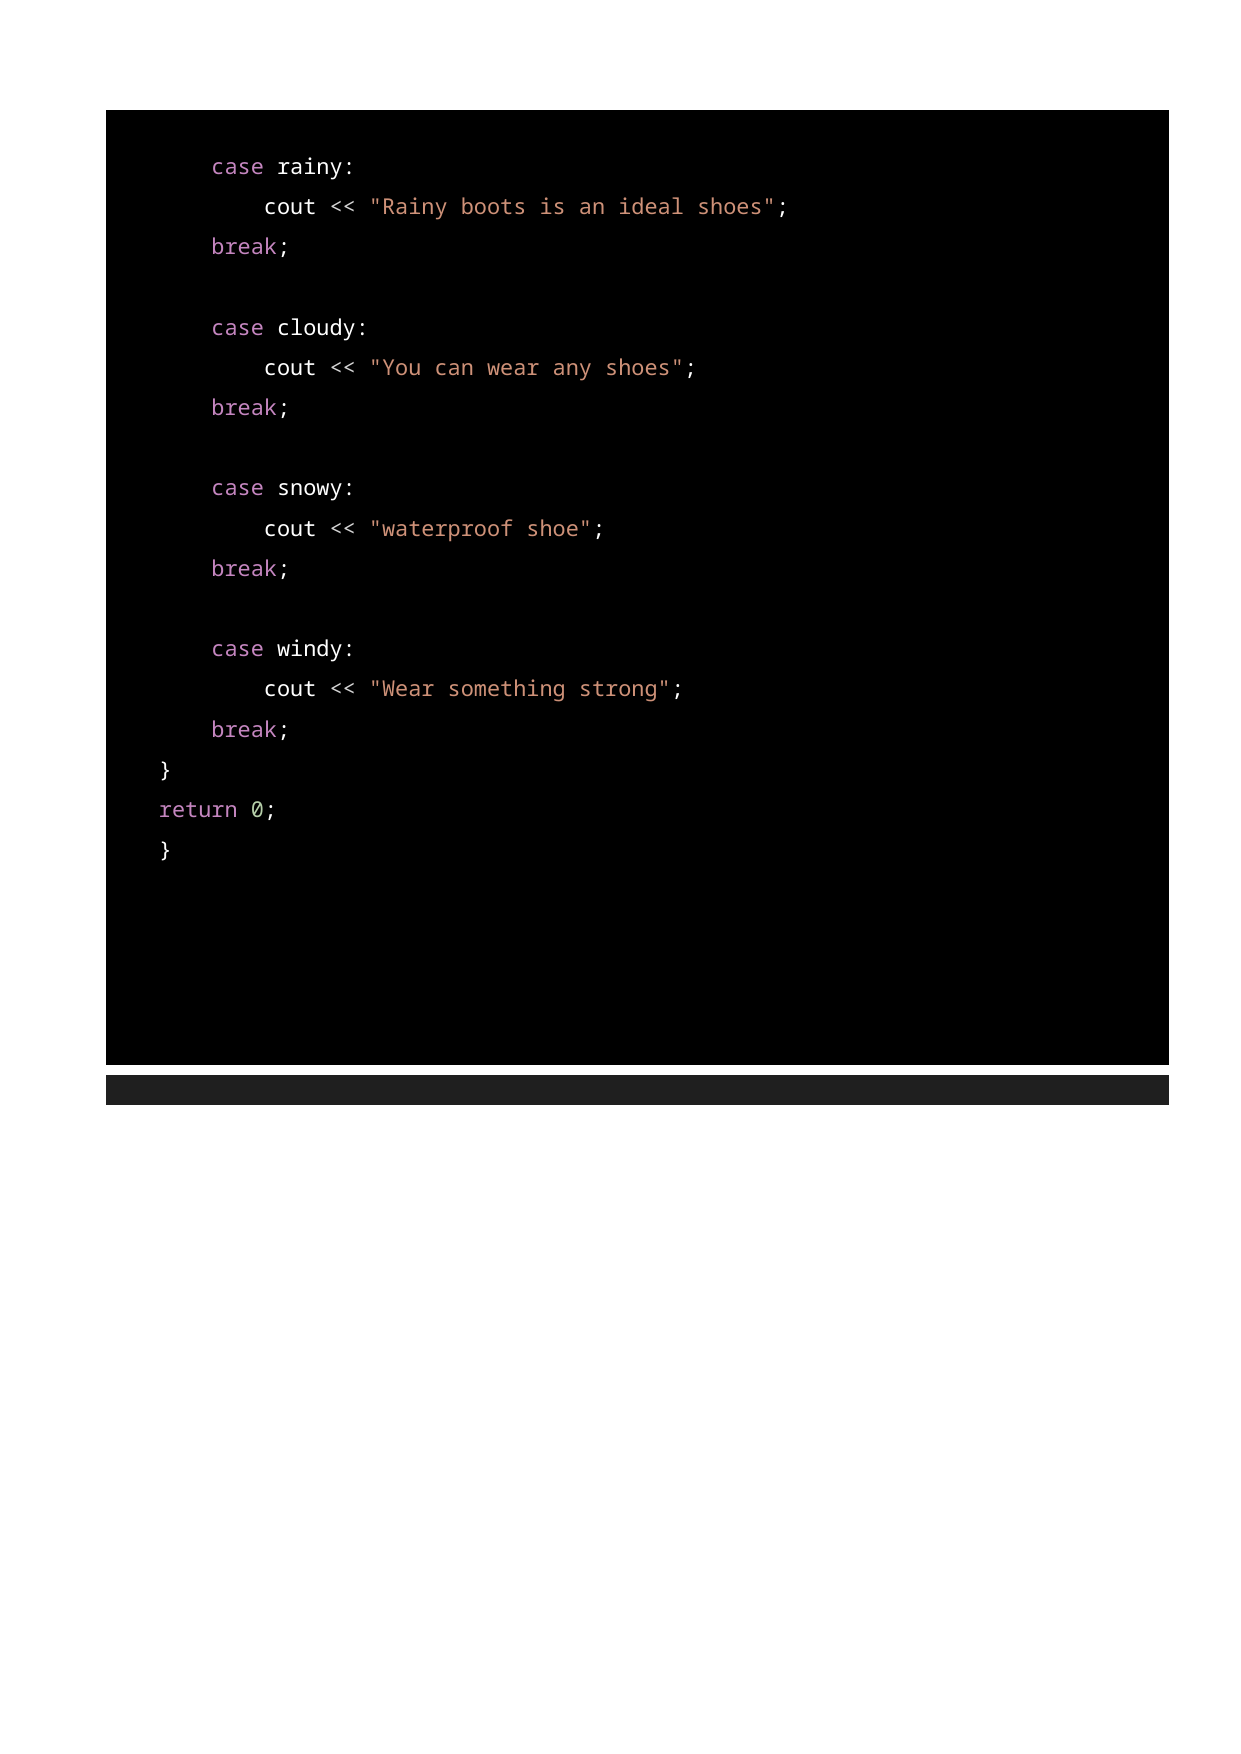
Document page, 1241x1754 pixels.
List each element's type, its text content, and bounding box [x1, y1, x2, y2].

text break; [106, 231, 1169, 261]
text cout << "Wear something strong"; [106, 673, 1169, 703]
text } [106, 834, 1169, 864]
text return 0; [106, 794, 1169, 824]
text break; [106, 713, 1169, 743]
text case snowy: [106, 472, 1169, 502]
text break; [106, 392, 1169, 422]
text break; [106, 553, 1169, 582]
text cout << "waterproof shoe"; [106, 512, 1169, 542]
text cout << "Rainy boots is an ideal shoes"; [106, 191, 1169, 221]
text } [106, 754, 1169, 783]
text cout << "You can wear any shoes"; [106, 352, 1169, 381]
text case cloudy: [106, 311, 1169, 341]
text case windy: [106, 633, 1169, 663]
text case rainy: [106, 151, 1169, 180]
